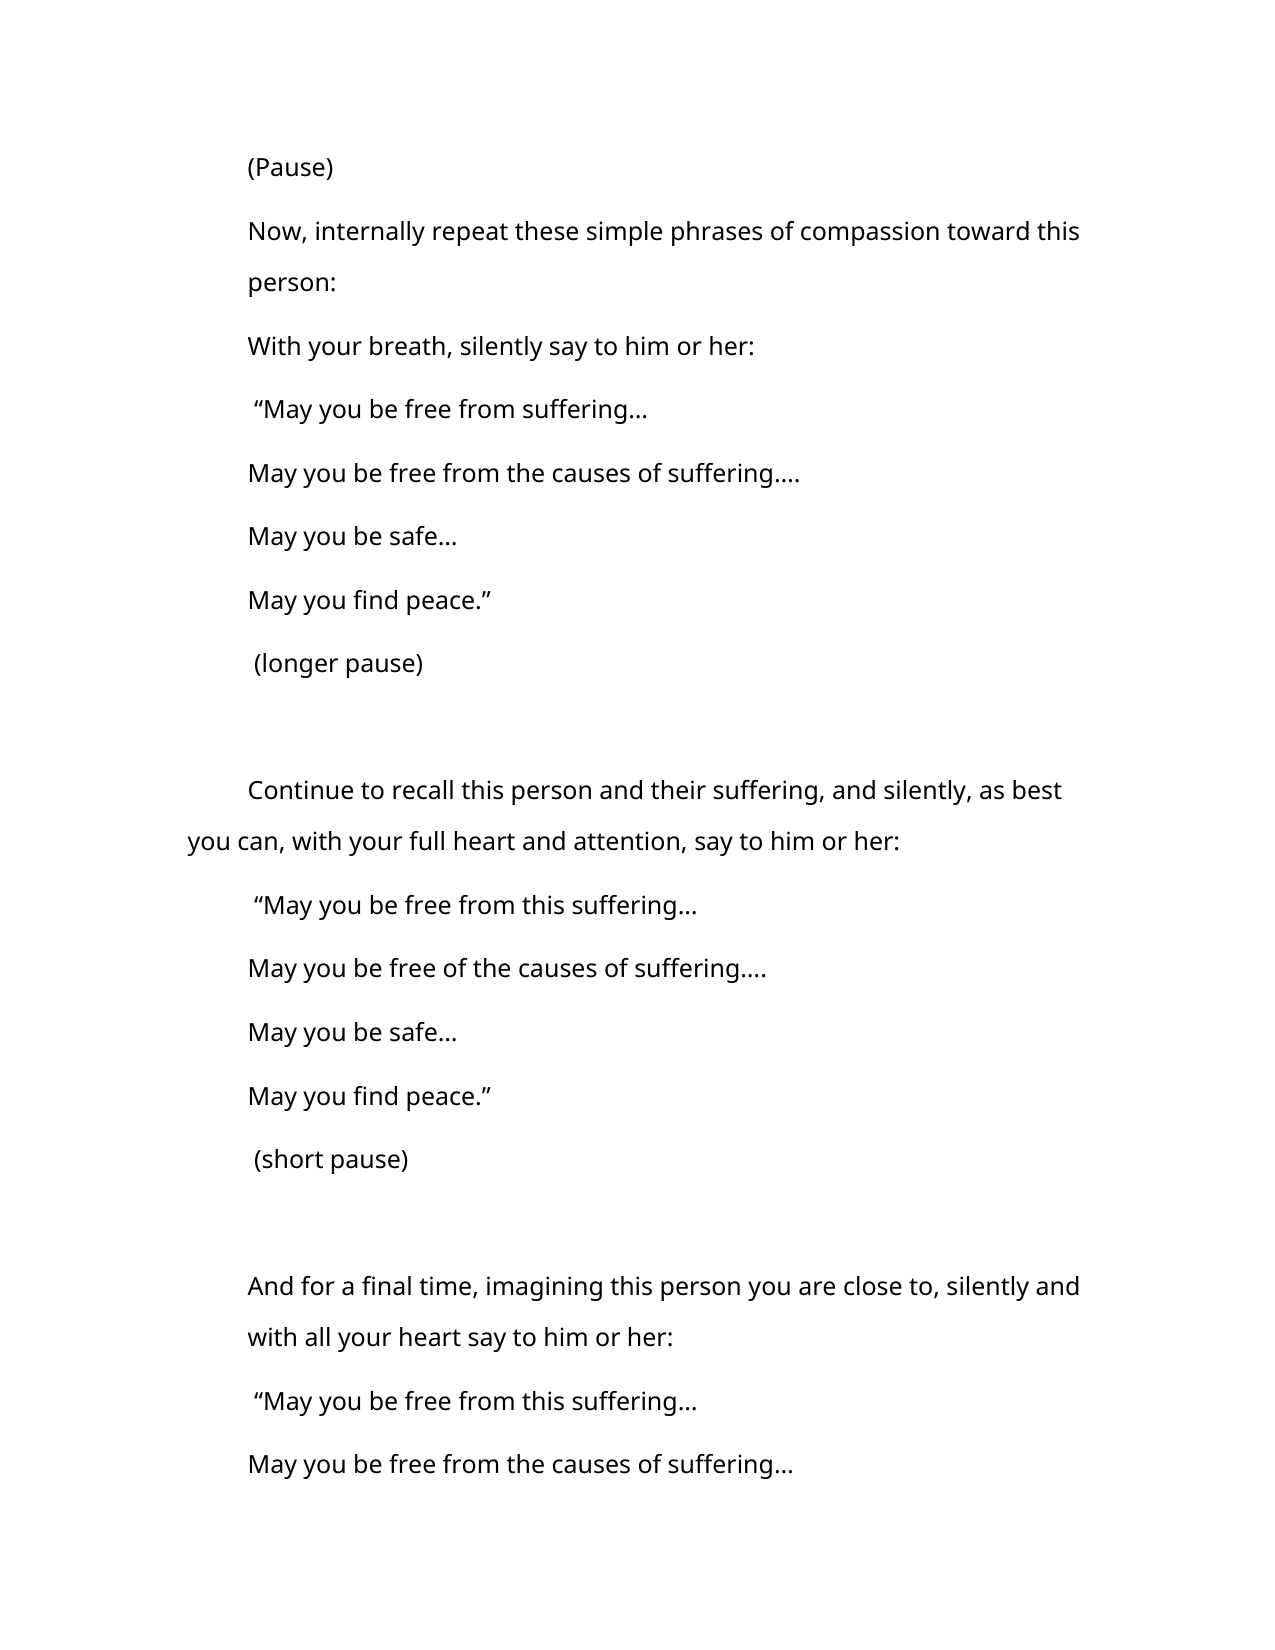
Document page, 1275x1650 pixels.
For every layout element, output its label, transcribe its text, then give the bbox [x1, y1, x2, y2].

text May you be safe… [187, 519, 1087, 553]
text (short pause) [187, 1142, 1087, 1176]
text (longer pause) [187, 646, 1087, 680]
text “May you be free from this suffering… [187, 887, 1087, 922]
text May you be free from the causes of suffering… [187, 1447, 1087, 1481]
text “May you be free from suffering… [187, 392, 1087, 426]
text May you find peace.” [187, 582, 1087, 616]
text May you be free of the causes of suffering…. [187, 951, 1087, 985]
text With your breath, silently say to him or her: [187, 328, 1087, 362]
text May you be safe… [187, 1014, 1087, 1049]
text May you find peace.” [187, 1078, 1087, 1112]
text Now, internally repeat these simple phrases of compassion toward this person: [247, 213, 1087, 299]
text And for a final time, imagining this person you are close to, silently and with all your heart say to him or her: [247, 1269, 1087, 1354]
text “May you be free from this suffering… [187, 1383, 1087, 1417]
text May you be free from the causes of suffering…. [187, 455, 1087, 489]
text (Pause) [187, 150, 1087, 184]
text Continue to recall this person and their suffering, and silently, as best you can, with your full heart and attention, say to him or her: [187, 773, 1087, 858]
